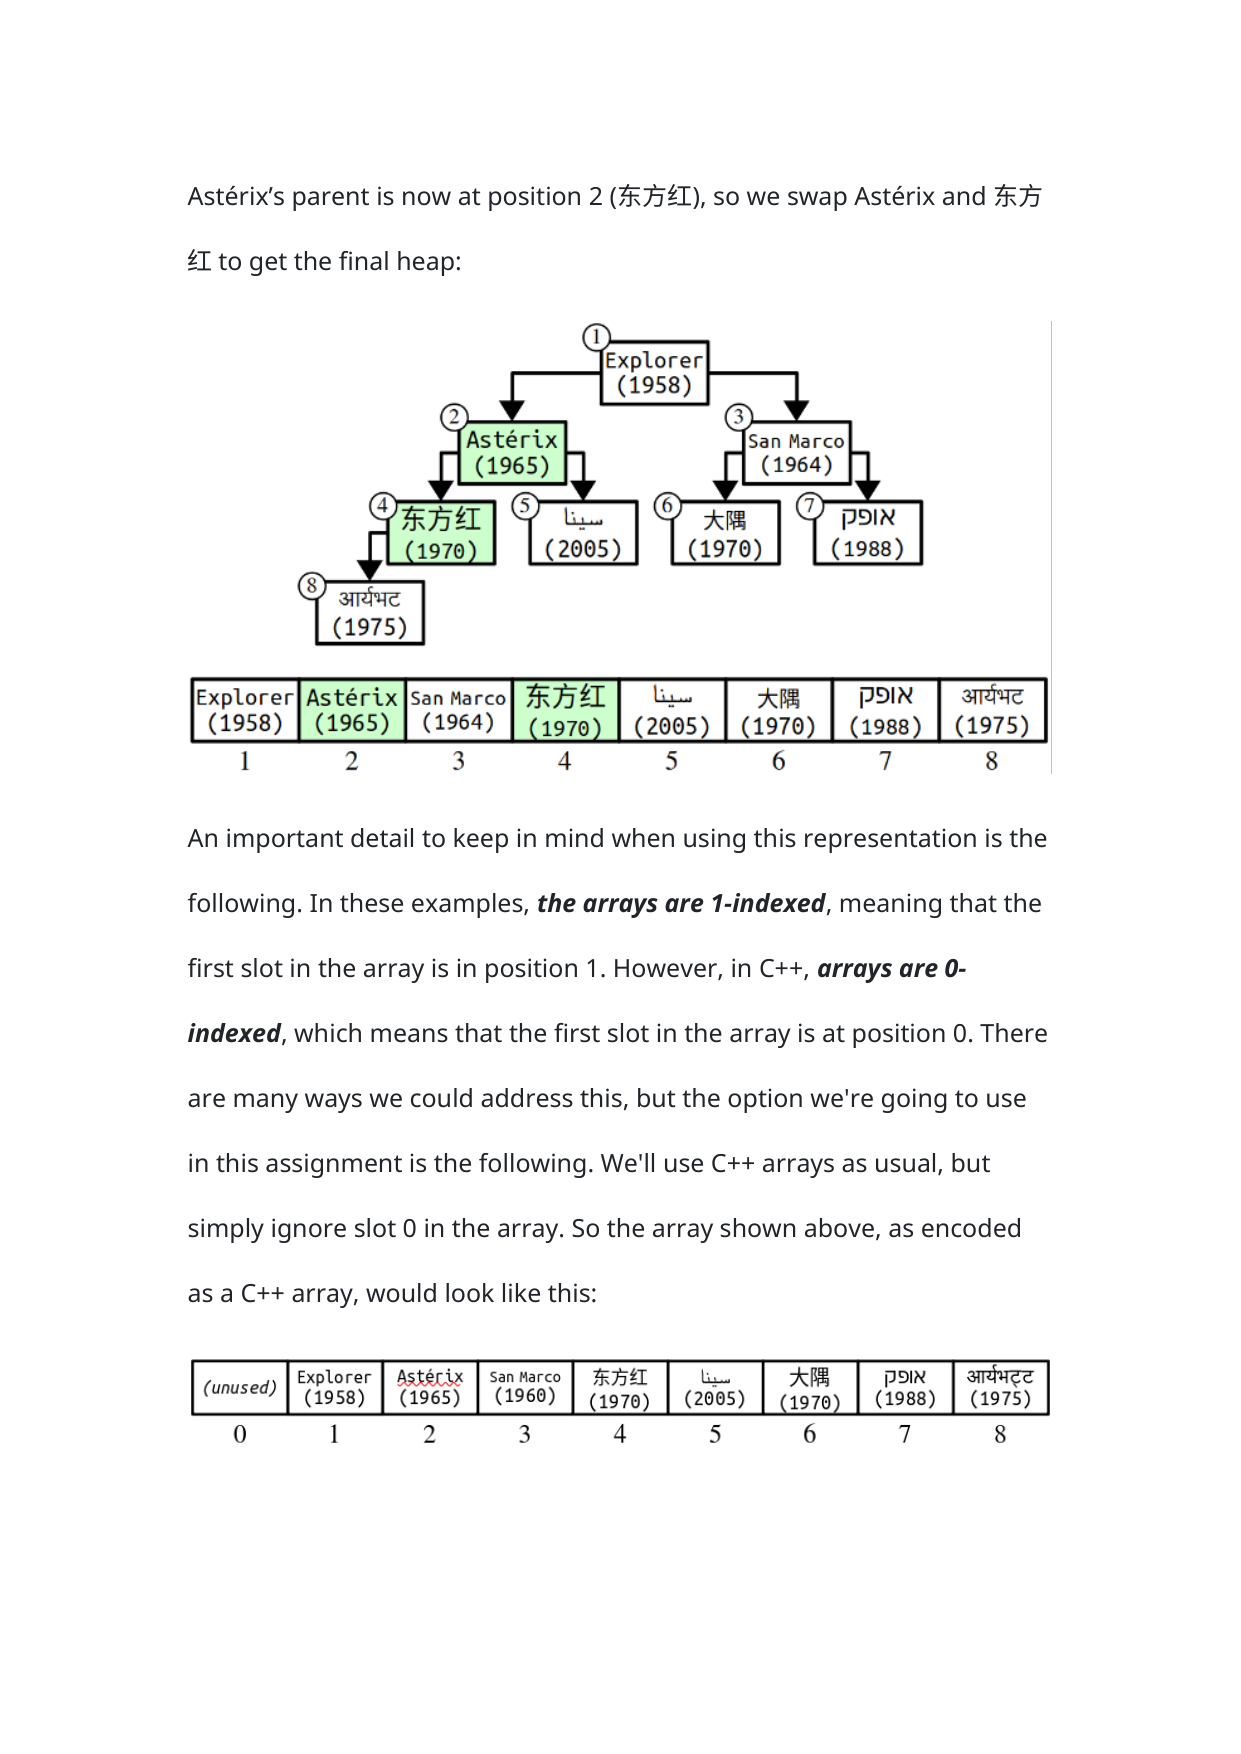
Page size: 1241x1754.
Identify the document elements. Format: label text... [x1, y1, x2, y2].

text An important detail to keep in mind when using this representation is the following. In these examples, the arrays are 1-indexed, meaning that the first slot in the array is in position 1. However, in C++, arrays are 0-indexed, which means that the first slot in the array is at position 0. There are many ways we could address this, but the option we're going to use in this assignment is the following. We'll use C++ arrays as usual, but simply ignore slot 0 in the array. So the array shown above, as encoded as a C++ array, would look like this: [187, 805, 1053, 1325]
text Astérix’s parent is now at position 2 (东方红), so we swap Astérix and 东方红 to get the final heap: [187, 162, 1053, 292]
picture [187, 321, 1053, 774]
picture [187, 1354, 1053, 1449]
